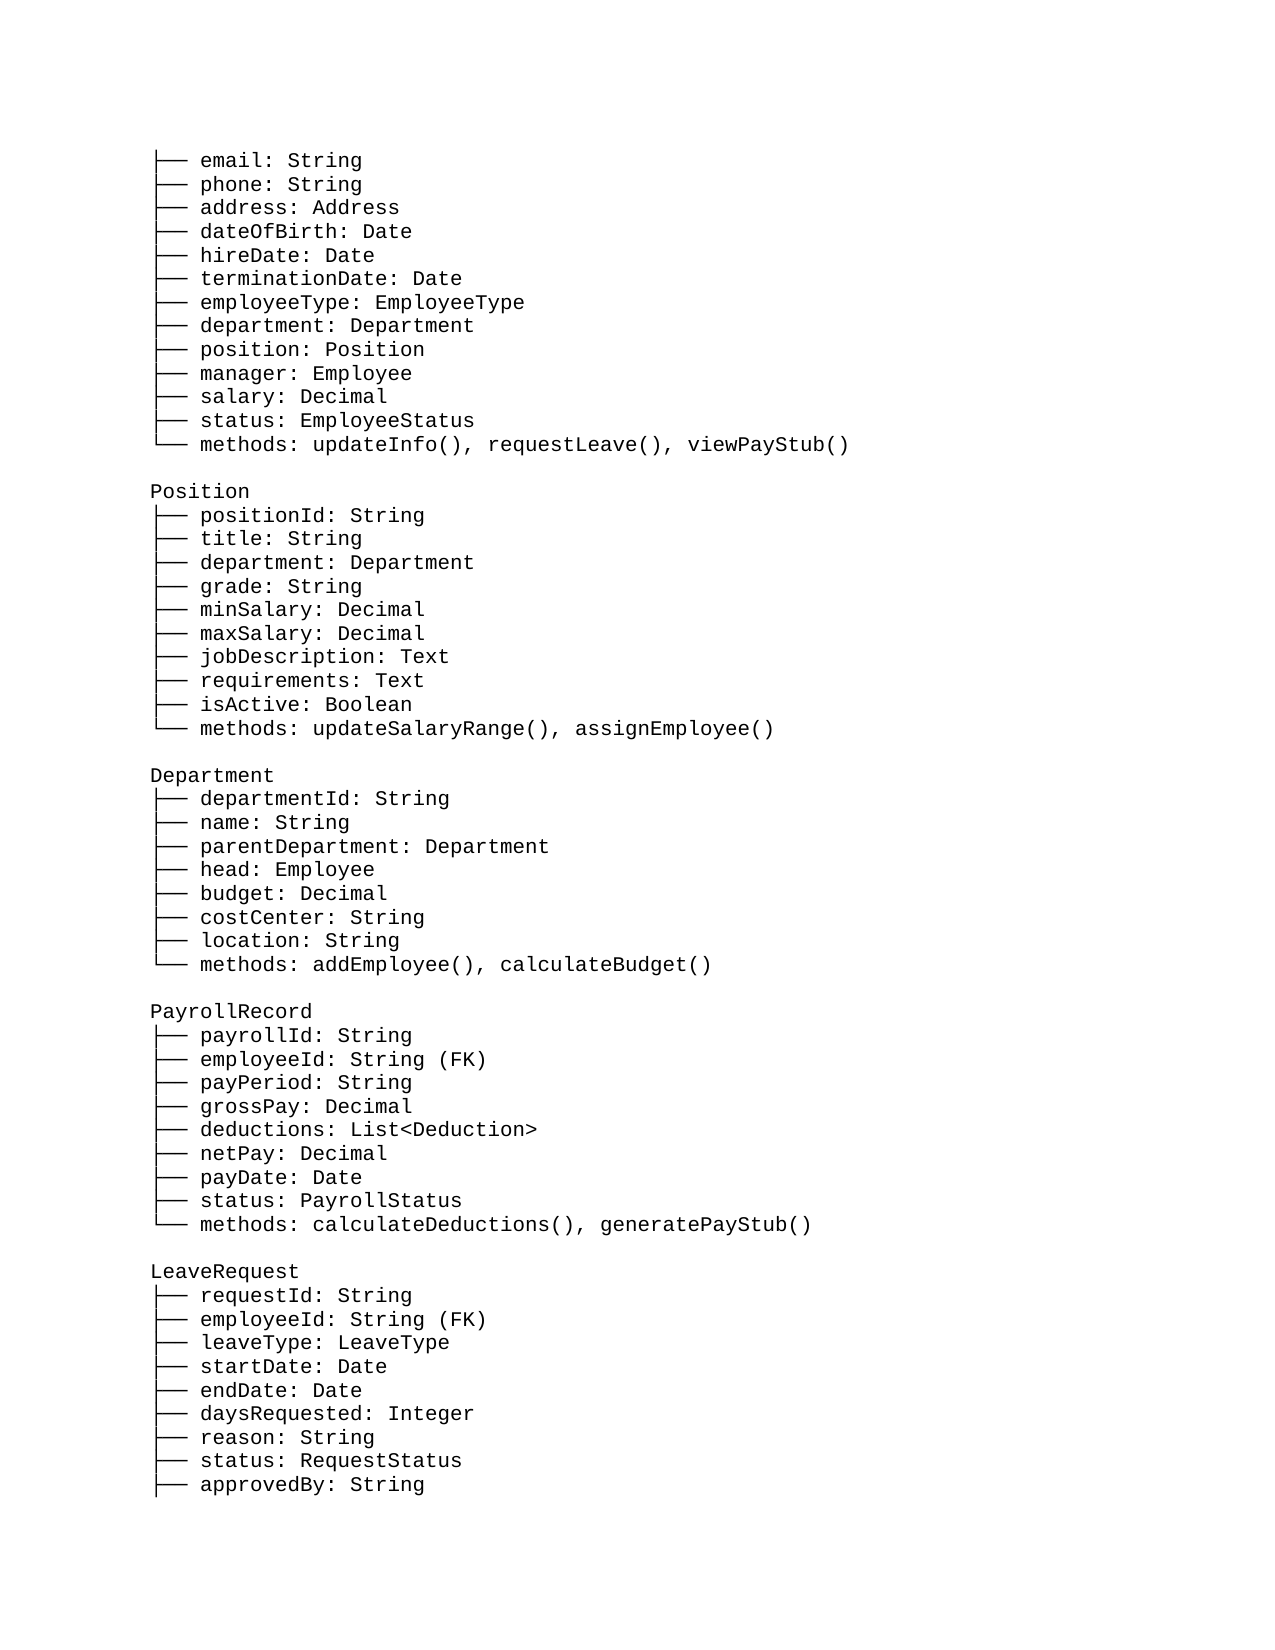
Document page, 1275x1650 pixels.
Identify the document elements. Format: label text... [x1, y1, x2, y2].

text ├── startDate: Date [157, 1356, 1125, 1379]
text ├── requirements: Text [150, 670, 1125, 694]
text ├── head: Employee [150, 859, 1125, 883]
text ├── budget: Decimal [150, 883, 1125, 907]
text ├── maxSalary: Decimal [157, 623, 1125, 647]
text ├── payDate: Date [157, 1167, 1125, 1190]
text ├── leaveType: LeaveType [150, 1332, 1125, 1356]
text ├── grossPay: Decimal [157, 1096, 1125, 1119]
text ├── department: Department [150, 552, 1125, 576]
text ├── status: EmployeeStatus [150, 410, 1125, 434]
text └── methods: updateSalaryRange(), assignEmployee() [150, 717, 1125, 741]
text ├── employeeId: String (FK) [150, 1048, 1125, 1072]
text ├── location: String [150, 930, 1125, 954]
text ├── title: String [150, 528, 1125, 552]
text ├── netPay: Decimal [150, 1143, 1125, 1167]
text ├── position: Position [150, 339, 1125, 363]
text ├── payrollId: String [157, 1025, 1125, 1048]
text ├── dateOfBirth: Date [157, 221, 1125, 244]
text ├── name: String [150, 812, 1125, 836]
text ├── parentDepartment: Department [157, 836, 1125, 859]
text ├── address: Address [150, 197, 1125, 221]
text ├── employeeType: EmployeeType [157, 292, 1125, 316]
text ├── isActive: Boolean [157, 694, 1125, 717]
text ├── email: String [150, 150, 1125, 174]
text ├── phone: String [157, 174, 1125, 197]
text ├── jobDescription: Text [150, 647, 1125, 670]
text ├── hireDate: Date [150, 244, 1125, 268]
text ├── reason: String [157, 1427, 1125, 1451]
text ├── payPeriod: String [150, 1072, 1125, 1096]
text └── methods: calculateDeductions(), generatePayStub() [150, 1214, 1125, 1238]
text LeaveRequest [150, 1261, 1125, 1285]
text ├── manager: Employee [157, 363, 1125, 386]
text ├── status: PayrollStatus [150, 1190, 1125, 1214]
text ├── terminationDate: Date [150, 268, 1125, 292]
text ├── status: RequestStatus [150, 1451, 1125, 1474]
text ├── requestId: String [150, 1285, 1125, 1309]
text └── methods: addEmployee(), calculateBudget() [150, 954, 1125, 978]
text ├── minSalary: Decimal [150, 599, 1125, 623]
text ├── grade: String [157, 576, 1125, 599]
text Position [150, 481, 1125, 505]
text ├── positionId: String [157, 505, 1125, 528]
text Department [150, 765, 1125, 788]
text ├── costCenter: String [157, 907, 1125, 930]
text ├── department: Department [150, 316, 1125, 339]
text └── methods: updateInfo(), requestLeave(), viewPayStub() [150, 434, 1125, 457]
text ├── daysRequested: Integer [150, 1403, 1125, 1427]
text ├── salary: Decimal [150, 386, 1125, 410]
text ├── deductions: List<Deduction> [150, 1119, 1125, 1143]
text PayrollRecord [150, 1001, 1125, 1025]
text ├── endDate: Date [150, 1379, 1125, 1403]
text ├── employeeId: String (FK) [157, 1309, 1125, 1332]
text ├── approvedBy: String [150, 1474, 1125, 1498]
text ├── departmentId: String [150, 788, 1125, 812]
